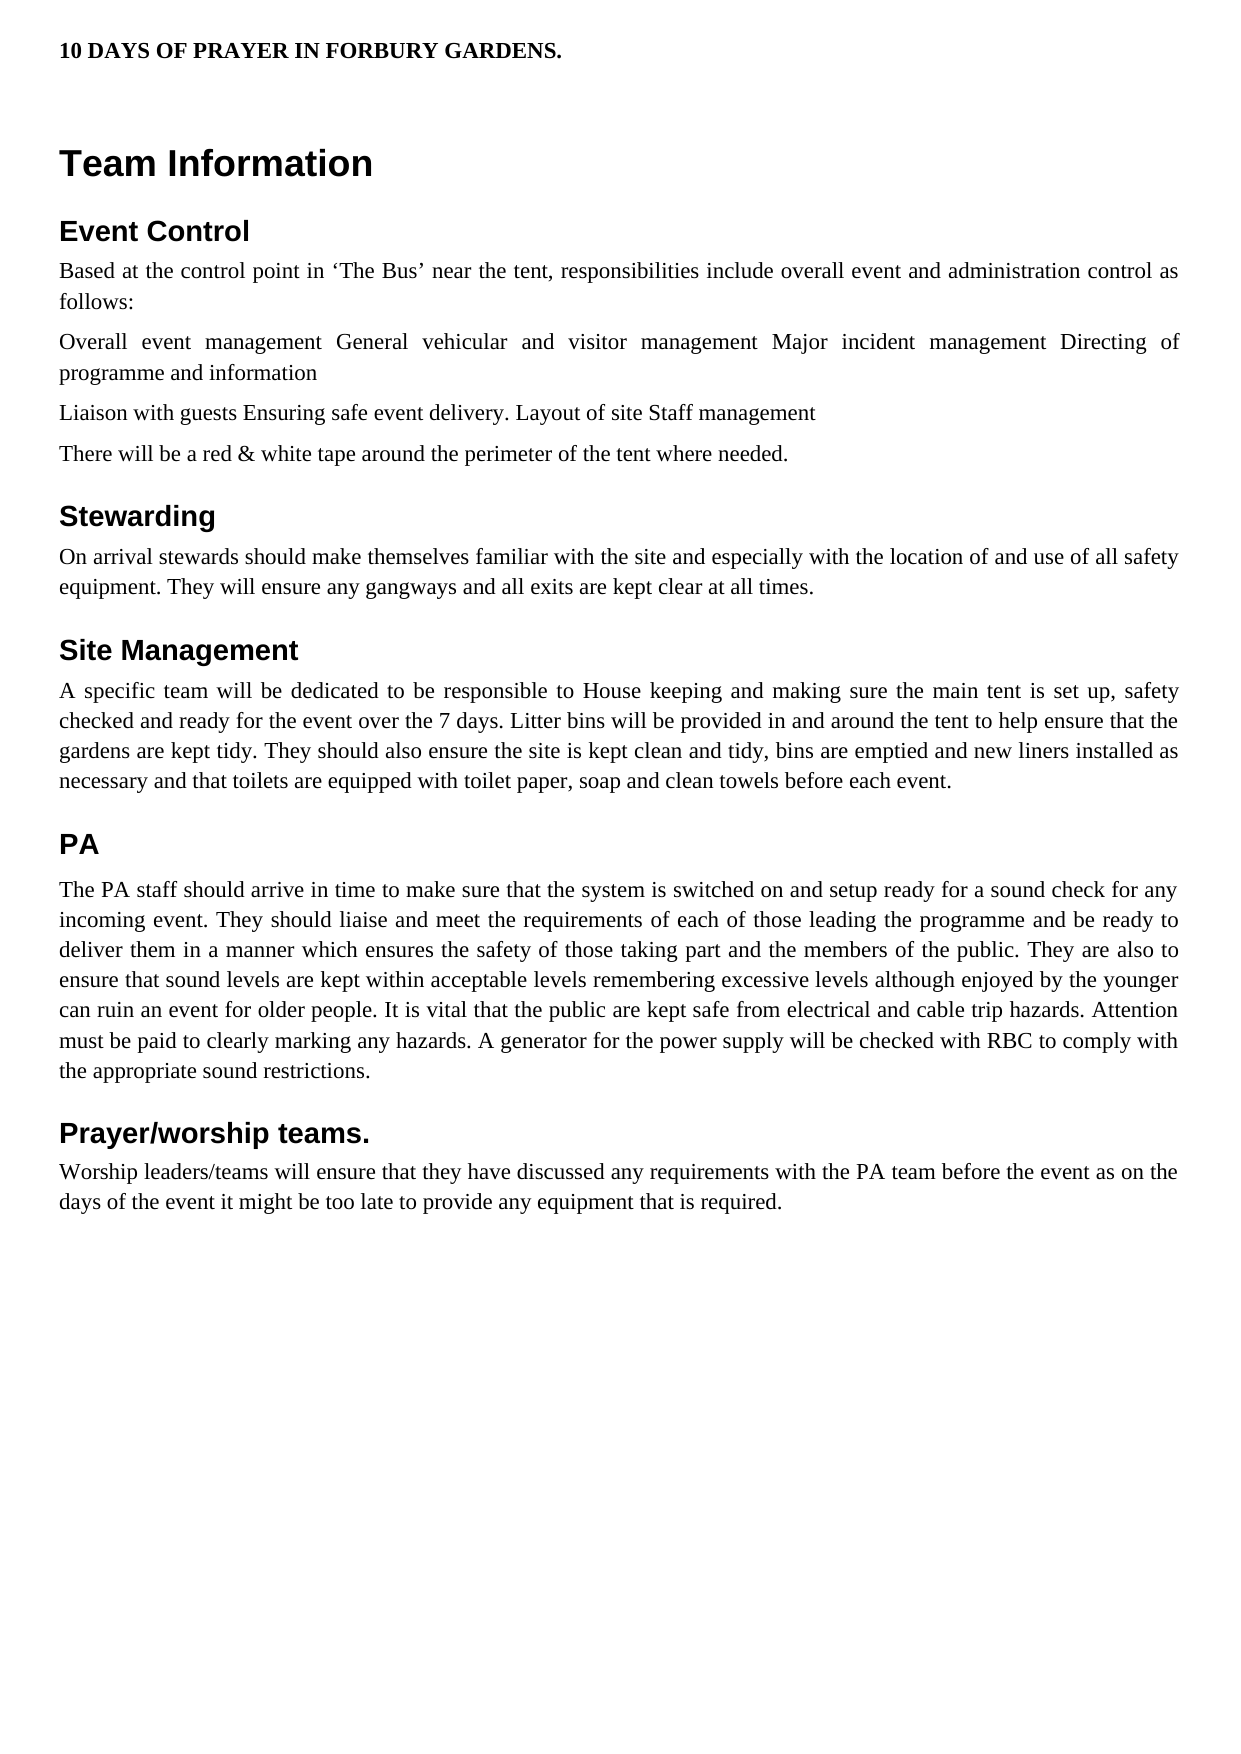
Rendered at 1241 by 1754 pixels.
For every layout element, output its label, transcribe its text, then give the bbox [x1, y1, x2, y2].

text Based at the control point in ‘The Bus’ near the tent, responsibilities include overall event and administration control as follows: [59, 257, 1181, 314]
subtitle Stewarding [59, 499, 1181, 533]
text Worship leaders/teams will ensure that they have discussed any requirements with the PA team before the event as on the days of the event it might be too late to provide any equipment that is required. [59, 1158, 1181, 1215]
text There will be a red & white tape around the perimeter of the tent where needed. [59, 440, 1181, 466]
text Liaison with guests Ensuring safe event delivery. Layout of site Staff management [59, 399, 1181, 426]
subtitle PA [59, 827, 1181, 860]
text Overall event management General vehicular and visitor management Major incident management Directing of programme and information [59, 328, 1181, 385]
subtitle Event Control [59, 213, 1181, 247]
text A specific team will be dedicated to be responsible to House keeping and making sure the main tent is set up, safety checked and ready for the event over the 7 days. Litter bins will be provided in and around the tent to help ensure that the gardens are kept tidy. They should also ensure the site is kept clean and tidy, bins are emptied and new liners installed as necessary and that toilets are equipped with toilet paper, soap and clean towels before each event. [59, 677, 1181, 794]
subtitle Team Information [59, 141, 1181, 184]
text The PA staff should arrive in time to make sure that the system is switched on and setup ready for a sound check for any incoming event. They should liaise and meet the requirements of each of those leading the programme and be ready to deliver them in a manner which ensures the safety of those taking part and the members of the public. They are also to ensure that sound levels are kept within acceptable levels remembering excessive levels although enjoyed by the younger can ruin an event for older people. It is vital that the public are kept safe from electrical and cable trip hazards. Attention must be paid to clearly marking any hazards. A generator for the power supply will be checked with RBC to comply with the appropriate sound restrictions. [59, 876, 1181, 1083]
subtitle Site Management [59, 633, 1181, 666]
subtitle Prayer/worship teams. [59, 1116, 1181, 1150]
text On arrival stewards should make themselves familiar with the site and especially with the location of and use of all safety equipment. They will ensure any gangways and all exits are kept clear at all times. [59, 543, 1181, 600]
